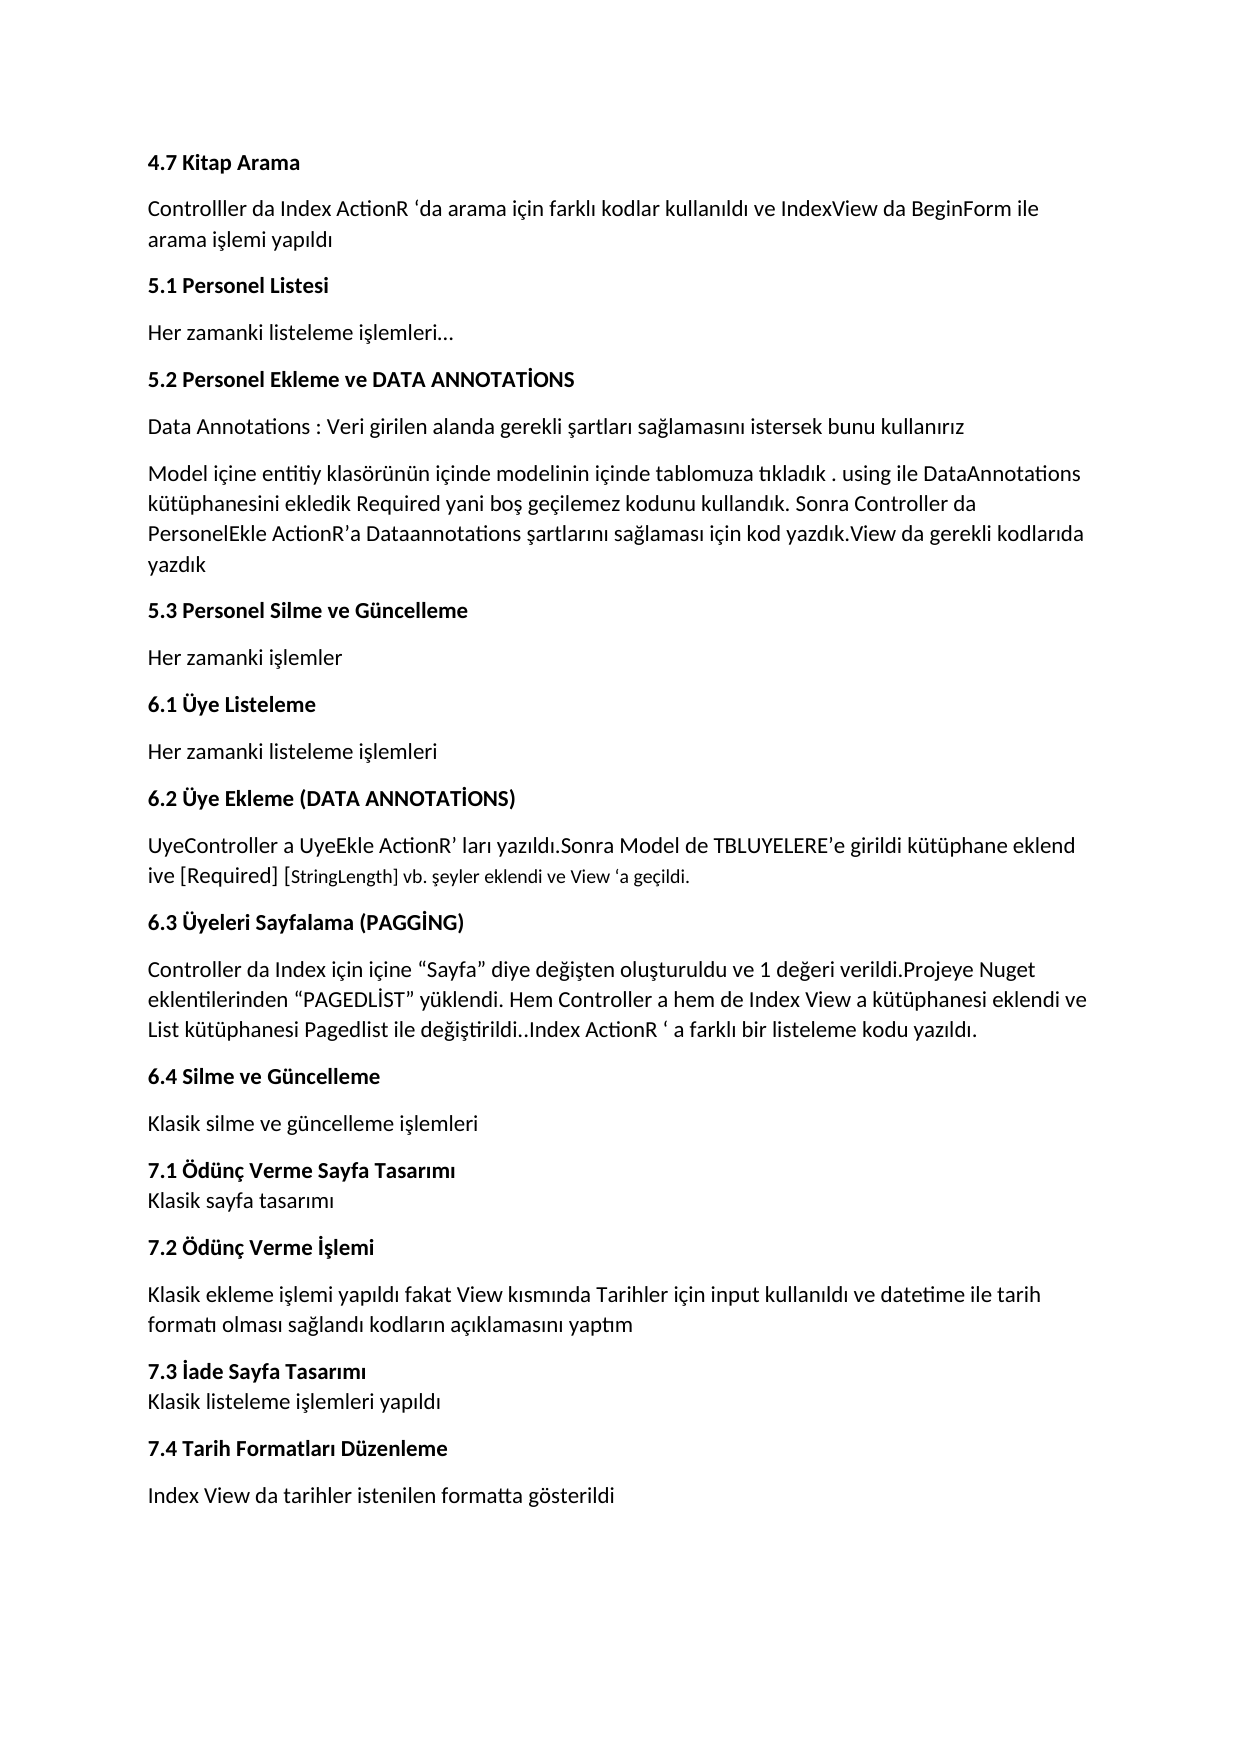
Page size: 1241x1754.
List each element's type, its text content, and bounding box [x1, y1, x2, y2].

text 7.4 Tarih Formatları Düzenleme [148, 1434, 1093, 1462]
text Model içine entitiy klasörünün içinde modelinin içinde tablomuza tıkladık . using ile DataAnnotations kütüphanesini ekledik Required yani boş geçilemez kodunu kullandık. Sonra Controller da PersonelEkle ActionR’a Dataannotations şartlarını sağlaması için kod yazdık.View da gerekli kodlarıda yazdık [148, 459, 1093, 578]
text Klasik ekleme işlemi yapıldı fakat View kısmında Tarihler için input kullanıldı ve datetime ile tarih formatı olması sağlandı kodların açıklamasını yaptım [148, 1280, 1093, 1338]
text UyeController a UyeEkle ActionR’ ları yazıldı.Sonra Model de TBLUYELERE’e girildi kütüphane eklend ive [Required] [StringLength] vb. şeyler eklendi ve View ‘a geçildi. [148, 831, 1093, 889]
text Her zamanki listeleme işlemleri [148, 737, 1093, 765]
text 6.1 Üye Listeleme [148, 690, 1093, 718]
text 6.3 Üyeleri Sayfalama (PAGGİNG) [148, 908, 1093, 936]
text Her zamanki listeleme işlemleri… [148, 318, 1093, 346]
text Klasik silme ve güncelleme işlemleri [148, 1109, 1093, 1137]
text Index View da tarihler istenilen formatta gösterildi [148, 1481, 1093, 1509]
text 5.3 Personel Silme ve Güncelleme [148, 597, 1093, 624]
text 6.4 Silme ve Güncelleme [148, 1062, 1093, 1090]
text Controller da Index için içine “Sayfa” diye değişten oluşturuldu ve 1 değeri verildi.Projeye Nuget eklentilerinden “PAGEDLİST” yüklendi. Hem Controller a hem de Index View a kütüphanesi eklendi ve List kütüphanesi Pagedlist ile değiştirildi..Index ActionR ‘ a farklı bir listeleme kodu yazıldı. [148, 955, 1093, 1043]
text 7.2 Ödünç Verme İşlemi [148, 1233, 1093, 1261]
text 4.7 Kitap Arama [148, 148, 1093, 176]
text 5.1 Personel Listesi [148, 272, 1093, 299]
text 6.2 Üye Ekleme (DATA ANNOTATİONS) [148, 784, 1093, 812]
text Data Annotations : Veri girilen alanda gerekli şartları sağlamasını istersek bunu kullanırız [148, 412, 1093, 440]
text 7.1 Ödünç Verme Sayfa Tasarımı Klasik sayfa tasarımı [148, 1156, 1093, 1214]
text Her zamanki işlemler [148, 643, 1093, 671]
text 5.2 Personel Ekleme ve DATA ANNOTATİONS [148, 365, 1093, 393]
text Controlller da Index ActionR ‘da arama için farklı kodlar kullanıldı ve IndexView da BeginForm ile arama işlemi yapıldı [148, 194, 1093, 253]
text 7.3 İade Sayfa Tasarımı Klasik listeleme işlemleri yapıldı [148, 1357, 1093, 1415]
